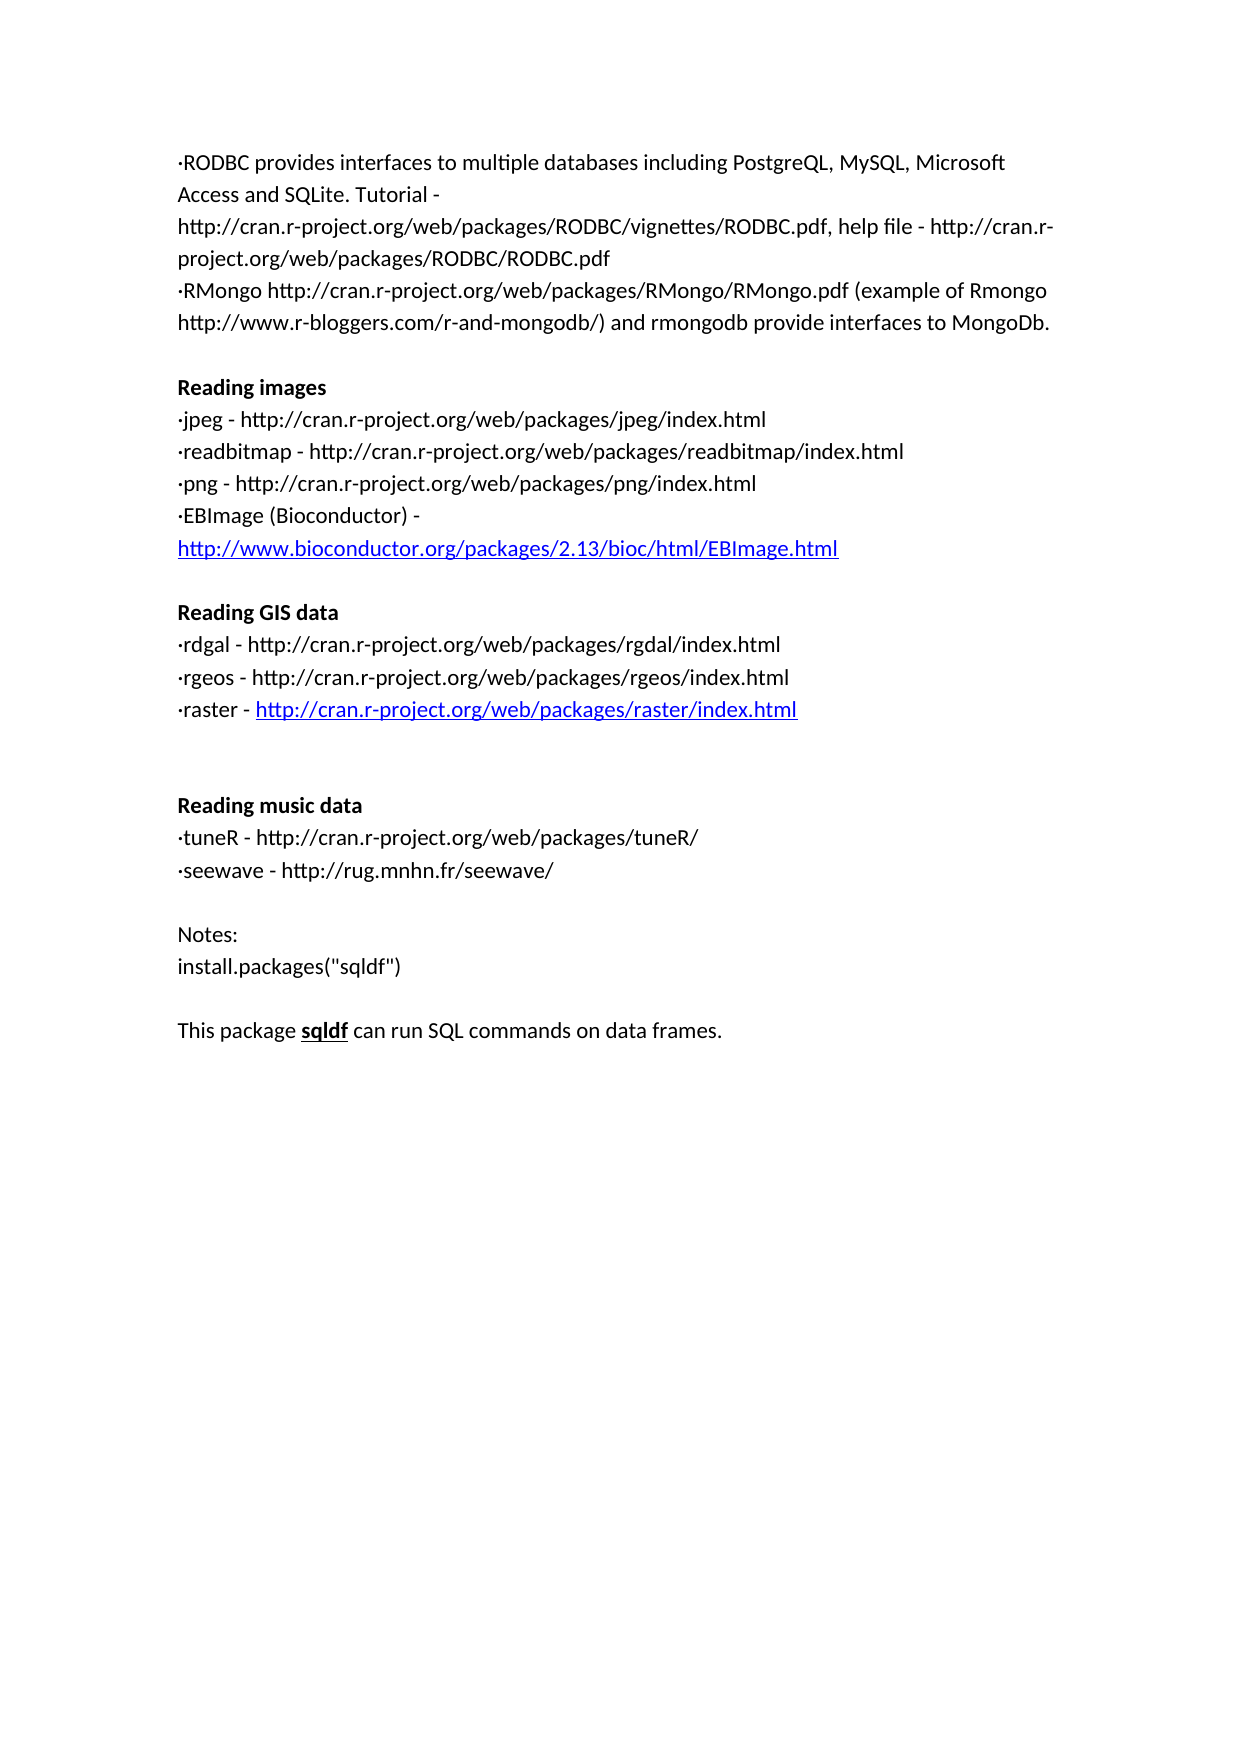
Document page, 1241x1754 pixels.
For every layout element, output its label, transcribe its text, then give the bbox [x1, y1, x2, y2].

text ·readbitmap - http://cran.r-project.org/web/packages/readbitmap/index.html [177, 437, 1063, 465]
text Reading images [177, 373, 1063, 401]
text ·RODBC provides interfaces to multiple databases including PostgreQL, MySQL, Microsoft Access and SQLite. Tutorial - http://cran.r-project.org/web/packages/RODBC/vignettes/RODBC.pdf, help file - http://cran.r-project.org/web/packages/RODBC/RODBC.pdf [177, 148, 1063, 272]
text ·raster - http://cran.r-project.org/web/packages/raster/index.html [177, 695, 1063, 723]
text Notes: [177, 920, 1063, 948]
text Reading music data [177, 791, 1063, 819]
text ·EBImage (Bioconductor) - http://www.bioconductor.org/packages/2.13/bioc/html/EBImage.html [177, 502, 1063, 562]
text Reading GIS data [177, 598, 1063, 626]
text ·jpeg - http://cran.r-project.org/web/packages/jpeg/index.html [177, 405, 1063, 433]
text ·RMongo http://cran.r-project.org/web/packages/RMongo/RMongo.pdf (example of Rmongo http://www.r-bloggers.com/r-and-mongodb/) and rmongodb provide interfaces to MongoDb. [177, 276, 1063, 337]
text install.packages("sqldf") [177, 952, 1063, 980]
text ·png - http://cran.r-project.org/web/packages/png/index.html [177, 469, 1063, 497]
text ·seewave - http://rug.mnhn.fr/seewave/ [177, 856, 1063, 884]
text This package sqldf can run SQL commands on data frames. [177, 1017, 1063, 1045]
text ·rgeos - http://cran.r-project.org/web/packages/rgeos/index.html [177, 663, 1063, 691]
text ·rdgal - http://cran.r-project.org/web/packages/rgdal/index.html [177, 630, 1063, 658]
text ·tuneR - http://cran.r-project.org/web/packages/tuneR/ [177, 823, 1063, 852]
